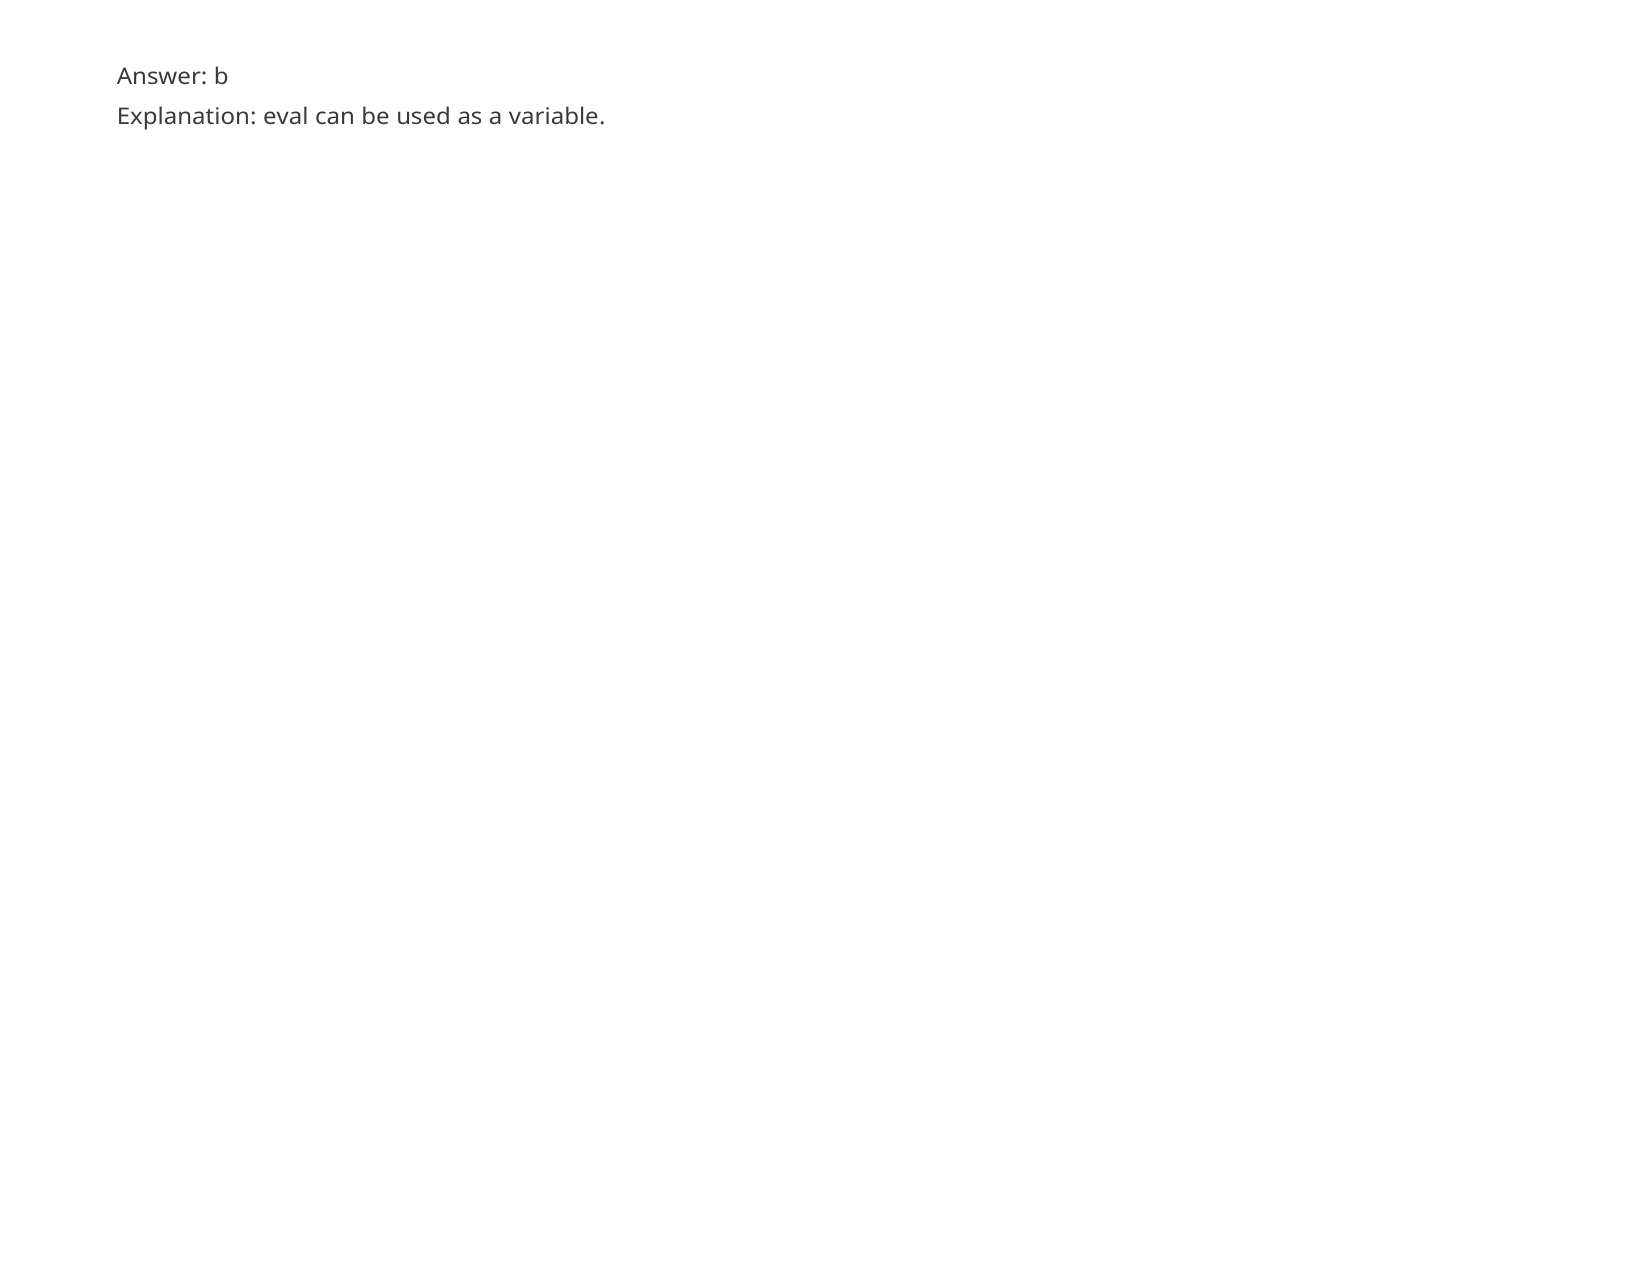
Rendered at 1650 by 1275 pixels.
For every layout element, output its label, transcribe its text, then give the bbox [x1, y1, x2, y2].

text Answer: b [117, 60, 1587, 92]
text Explanation: eval can be used as a variable. [117, 100, 1587, 131]
